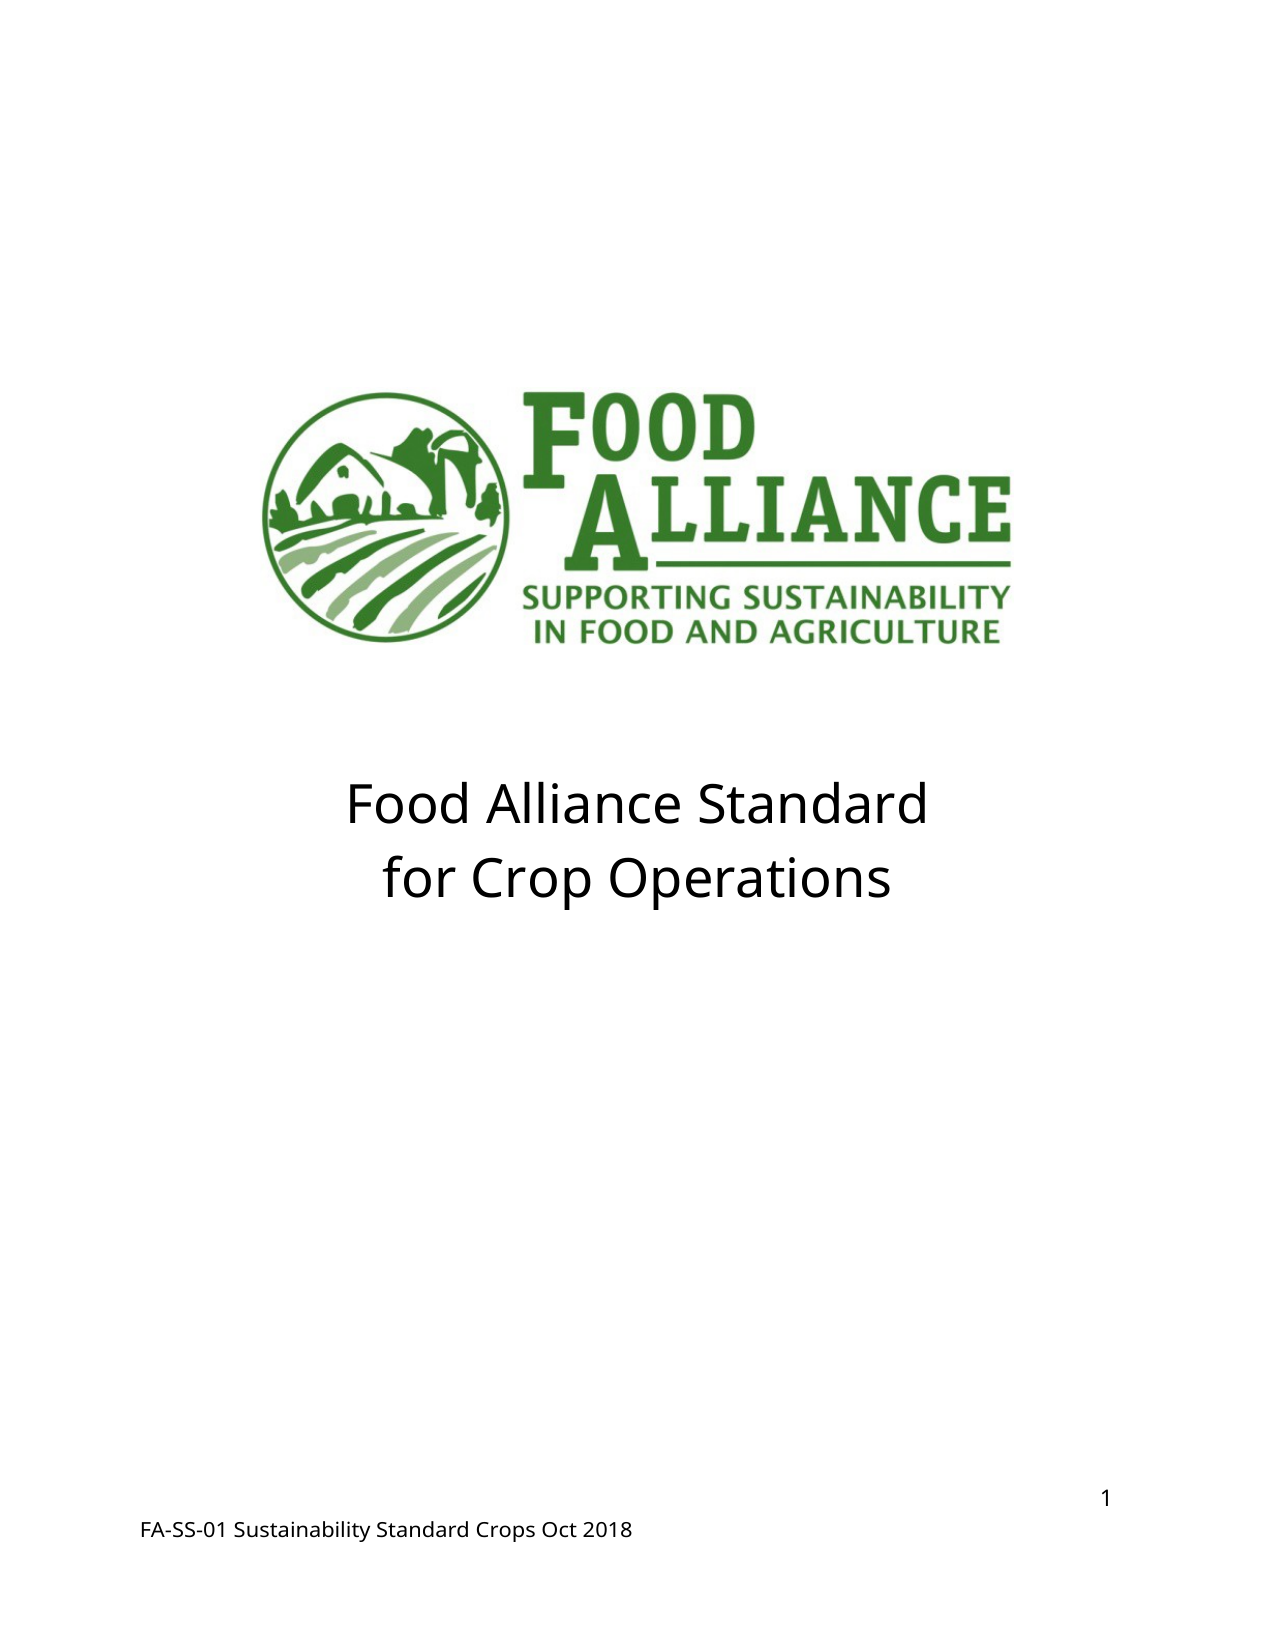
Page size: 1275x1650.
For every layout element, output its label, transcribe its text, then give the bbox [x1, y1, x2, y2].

text Food Alliance Standard for Crop Operations [329, 766, 945, 913]
picture [259, 387, 1014, 645]
